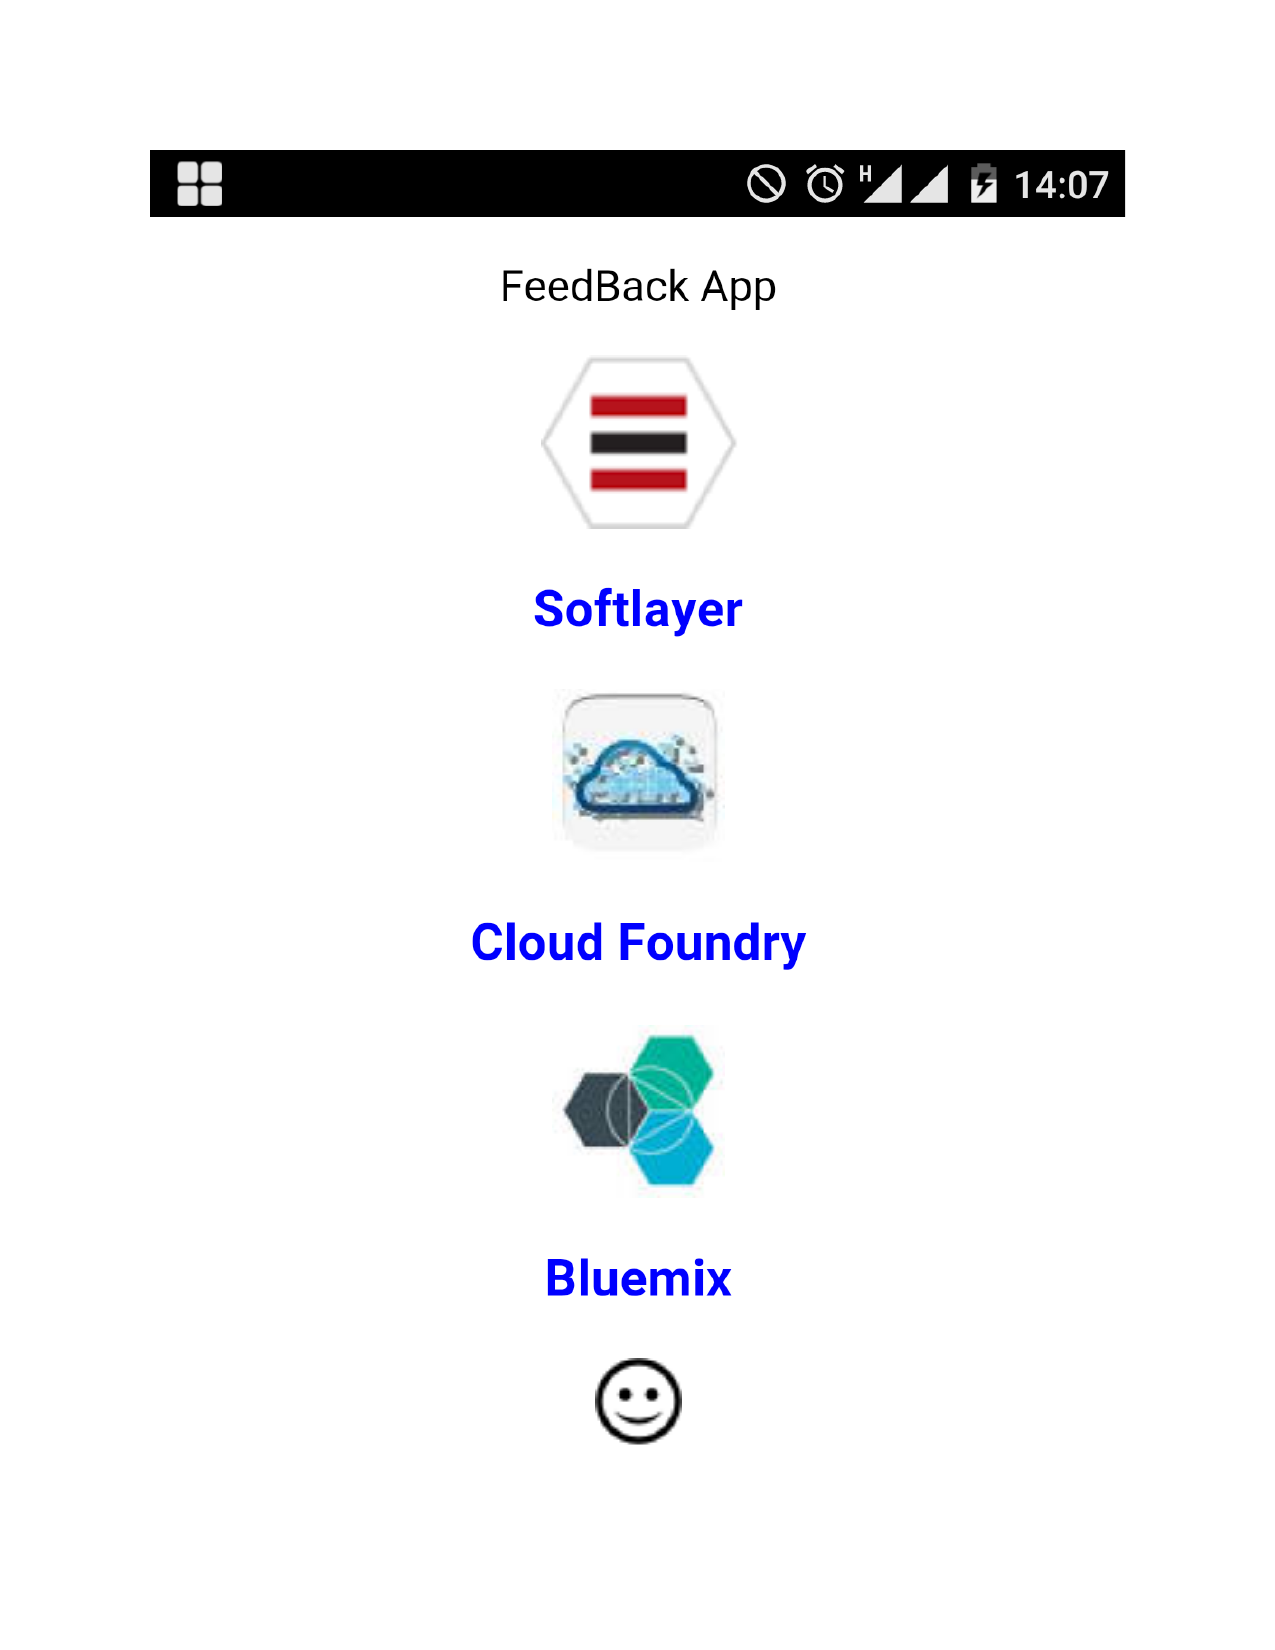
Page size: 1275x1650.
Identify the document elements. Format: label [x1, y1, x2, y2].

picture [150, 150, 1125, 1501]
